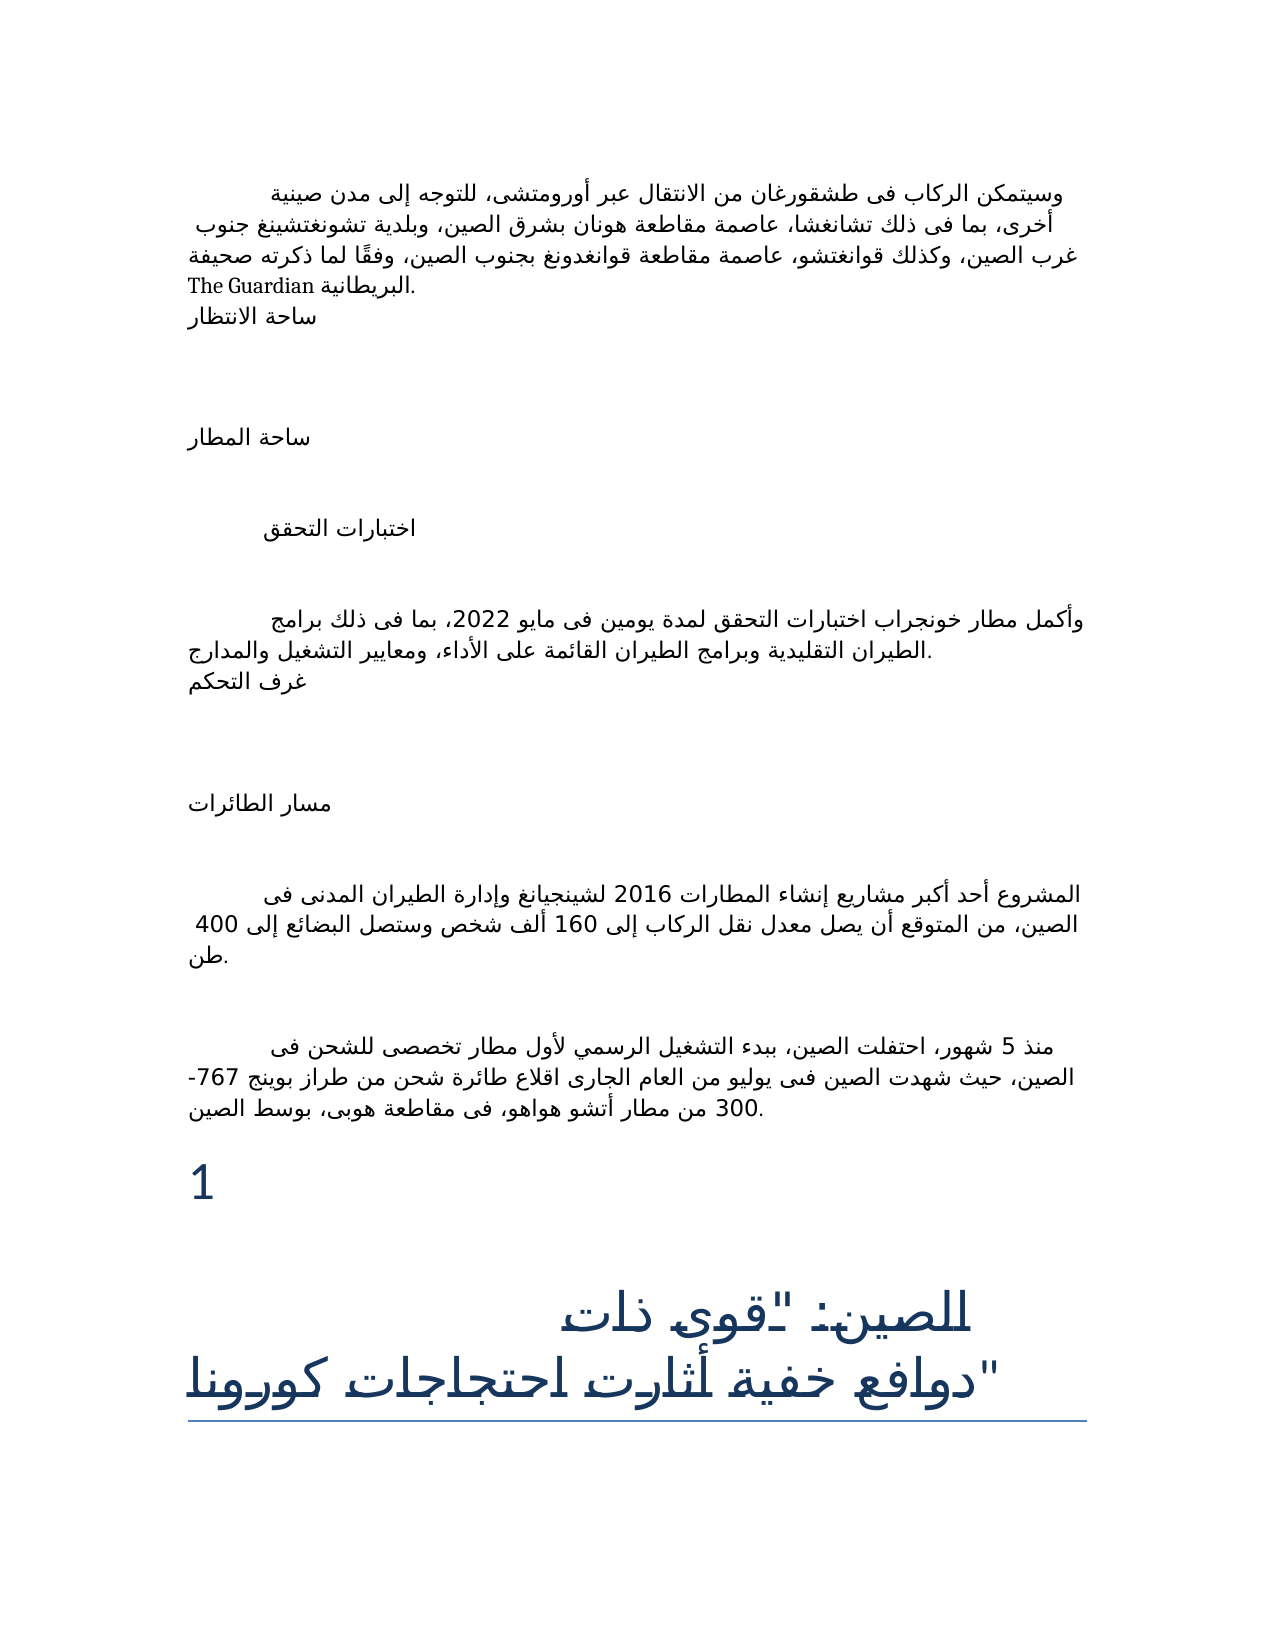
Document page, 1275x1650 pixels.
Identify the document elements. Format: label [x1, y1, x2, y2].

title [187, 1147, 1087, 1422]
text [187, 150, 1087, 1122]
